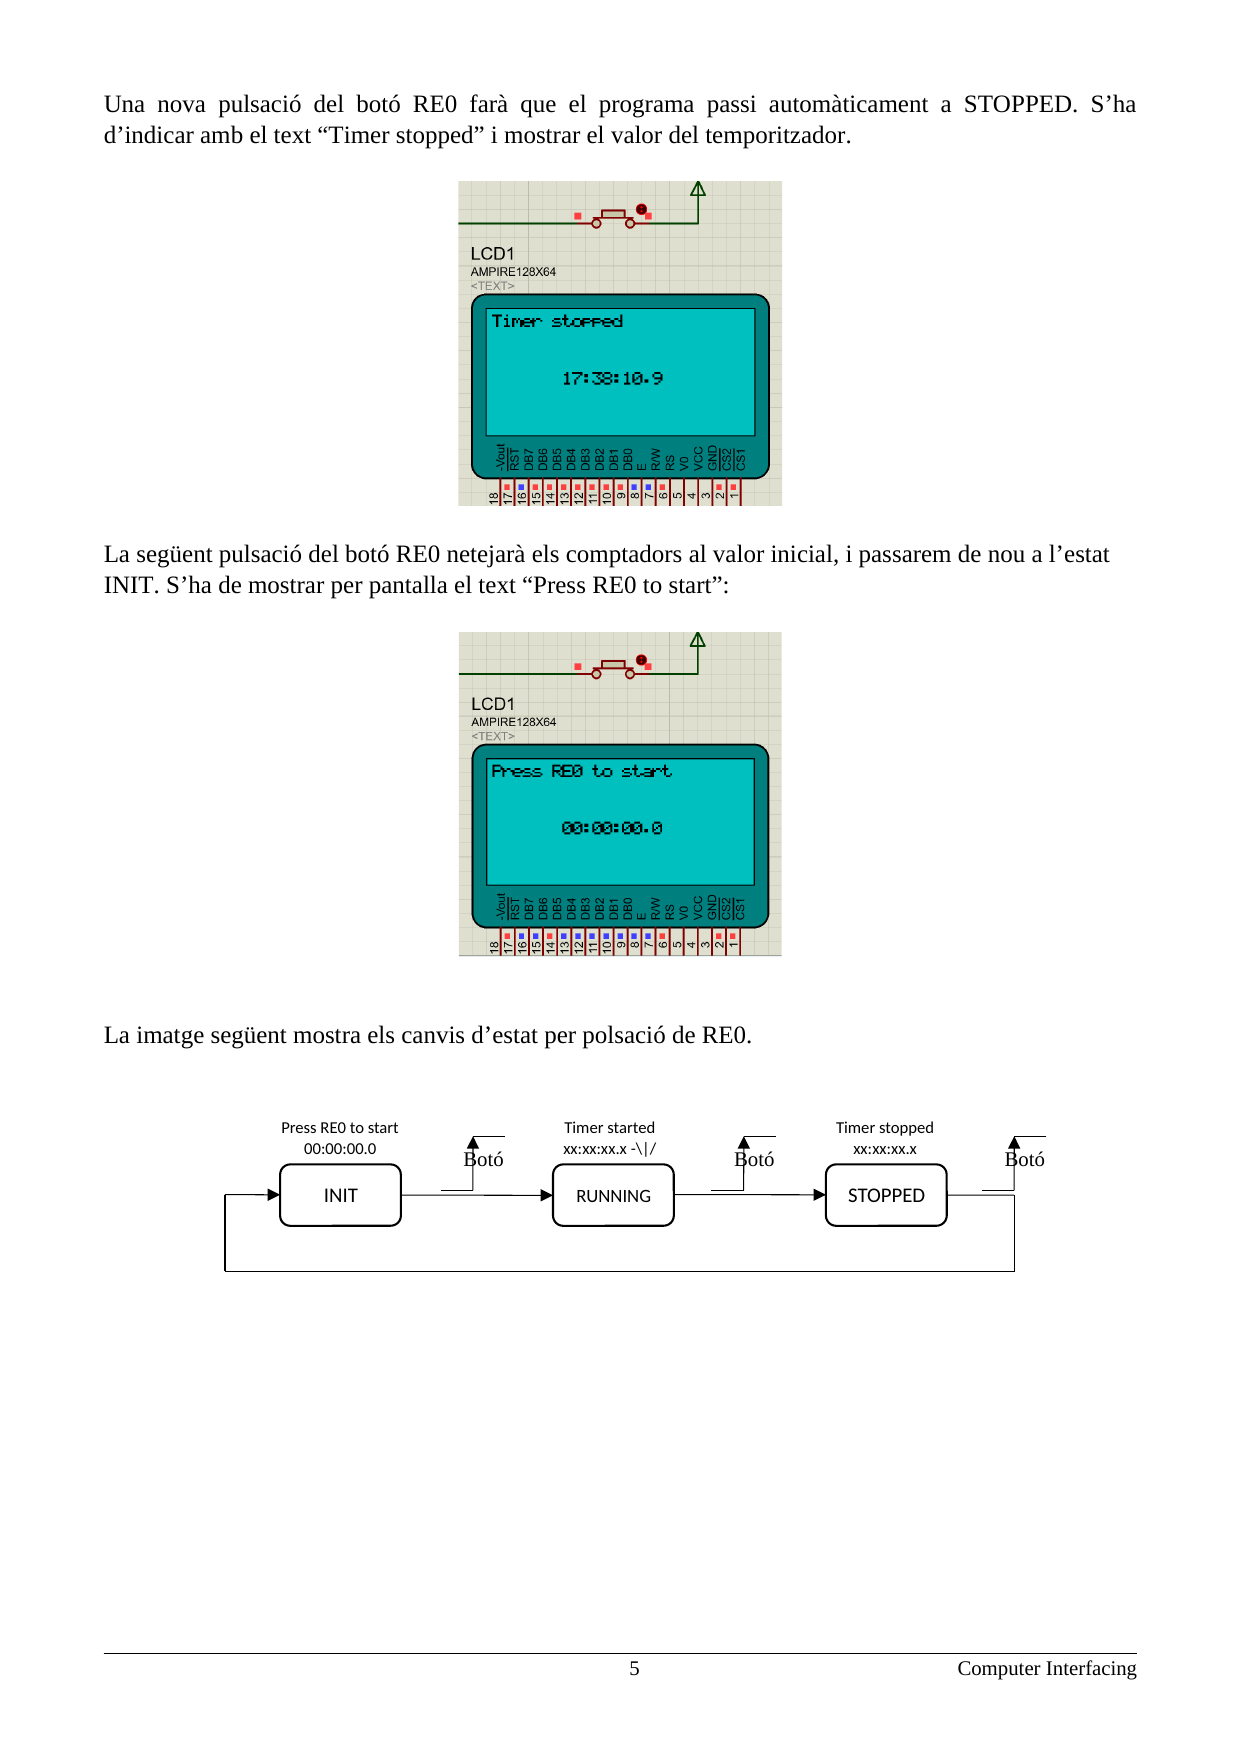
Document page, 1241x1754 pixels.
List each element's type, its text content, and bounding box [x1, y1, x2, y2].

picture [458, 181, 783, 506]
text Una nova pulsació del botó RE0 farà que el programa passi automàticament a STOPPED. S’ha d’indicar amb el text “Timer stopped” i mostrar el valor del temporitzador. [103, 89, 1137, 148]
picture [458, 632, 782, 957]
text La següent pulsació del botó RE0 netejarà els comptadors al valor inicial, i passarem de nou a l’estat INIT. S’ha de mostrar per pantalla el text “Press RE0 to start”: [103, 539, 1137, 599]
text La imatge següent mostra els canvis d’estat per polsació de RE0. [103, 1021, 1137, 1049]
